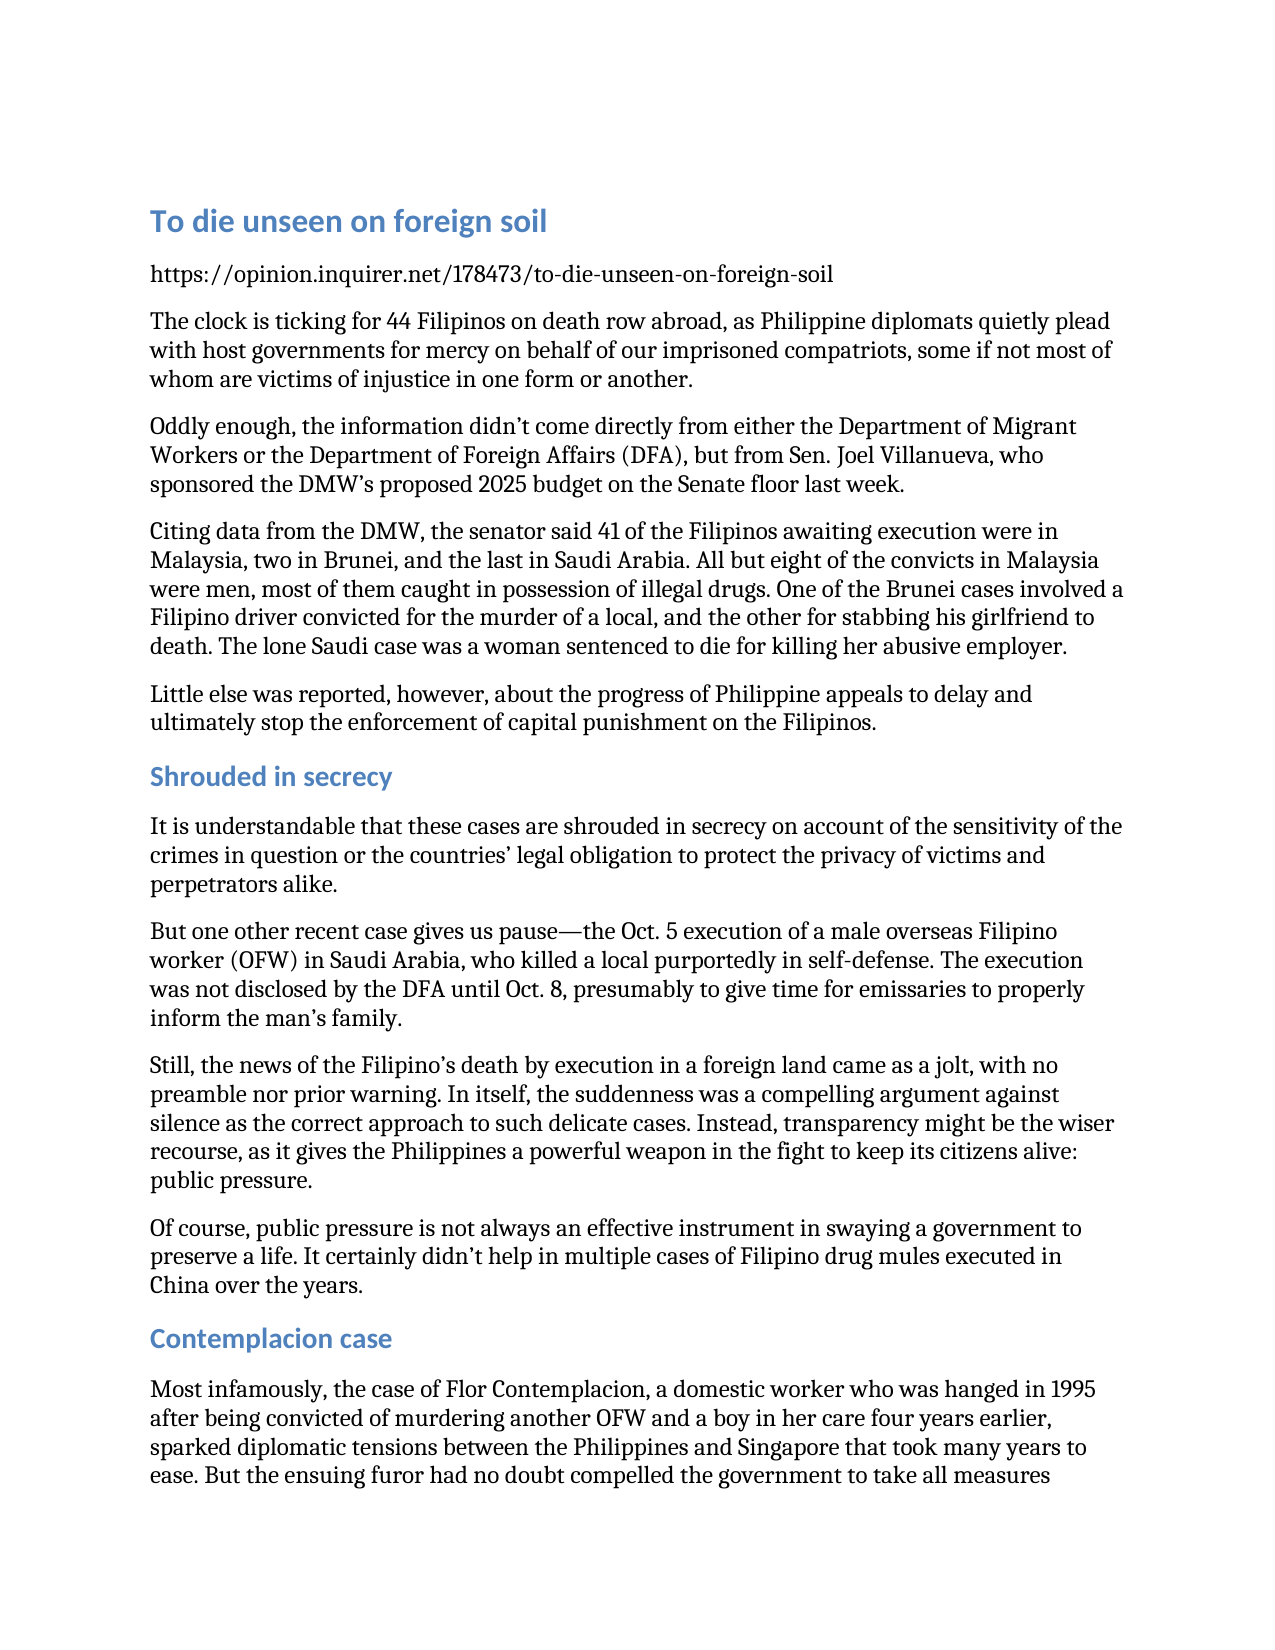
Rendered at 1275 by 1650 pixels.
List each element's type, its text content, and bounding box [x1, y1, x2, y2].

text But one other recent case gives us pause—the Oct. 5 execution of a male overseas Filipino worker (OFW) in Saudi Arabia, who killed a local purportedly in self-defense. The execution was not disclosed by the DFA until Oct. 8, presumably to give time for emissaries to properly inform the man’s family. [150, 917, 1125, 1032]
subtitle To die unseen on foreign soil [150, 200, 1125, 241]
text Little else was reported, however, about the progress of Philippine appeals to delay and ultimately stop the enforcement of capital punishment on the Filipinos. [150, 679, 1125, 737]
text It is understandable that these cases are shrouded in secrecy on account of the sensitivity of the crimes in question or the countries’ legal obligation to protect the privacy of victims and perpetrators alike. [150, 812, 1125, 898]
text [150, 1375, 1125, 1490]
text The clock is ticking for 44 Filipinos on death row abroad, as Philippine diplomats quietly plead with host governments for mercy on behalf of our imprisoned compatriots, some if not most of whom are victims of injustice in one form or another. [150, 307, 1125, 393]
text Oddly enough, the information didn’t come directly from either the Department of Migrant Workers or the Department of Foreign Affairs (DFA), but from Sen. Joel Villanueva, who sponsored the DMW’s proposed 2025 budget on the Senate floor last week. [150, 412, 1125, 498]
text https://opinion.inquirer.net/178473/to-die-unseen-on-foreign-soil [150, 259, 1125, 288]
subtitle Contemplacion case [150, 1321, 1125, 1356]
text Of course, public pressure is not always an effective instrument in swaying a government to preserve a life. It certainly didn’t help in multiple cases of Filipino drug mules executed in China over the years. [150, 1213, 1125, 1300]
text Citing data from the DMW, the senator said 41 of the Filipinos awaiting execution were in Malaysia, two in Brunei, and the last in Saudi Arabia. All but eight of the convicts in Malaysia were men, most of them caught in possession of illegal drugs. One of the Brunei cases involved a Filipino driver convicted for the murder of a local, and the other for stabbing his girlfriend to death. The lone Saudi case was a woman sentenced to die for killing her abusive employer. [150, 517, 1125, 661]
text Still, the news of the Filipino’s death by execution in a foreign land came as a jolt, with no preamble nor prior warning. In itself, the suddenness was a compelling argument against silence as the correct approach to such delicate cases. Instead, transparency might be the wiser recourse, as it gives the Philippines a powerful weapon in the fight to keep its citizens alive: public pressure. [150, 1051, 1125, 1195]
subtitle Shrouded in secrecy [150, 758, 1125, 793]
